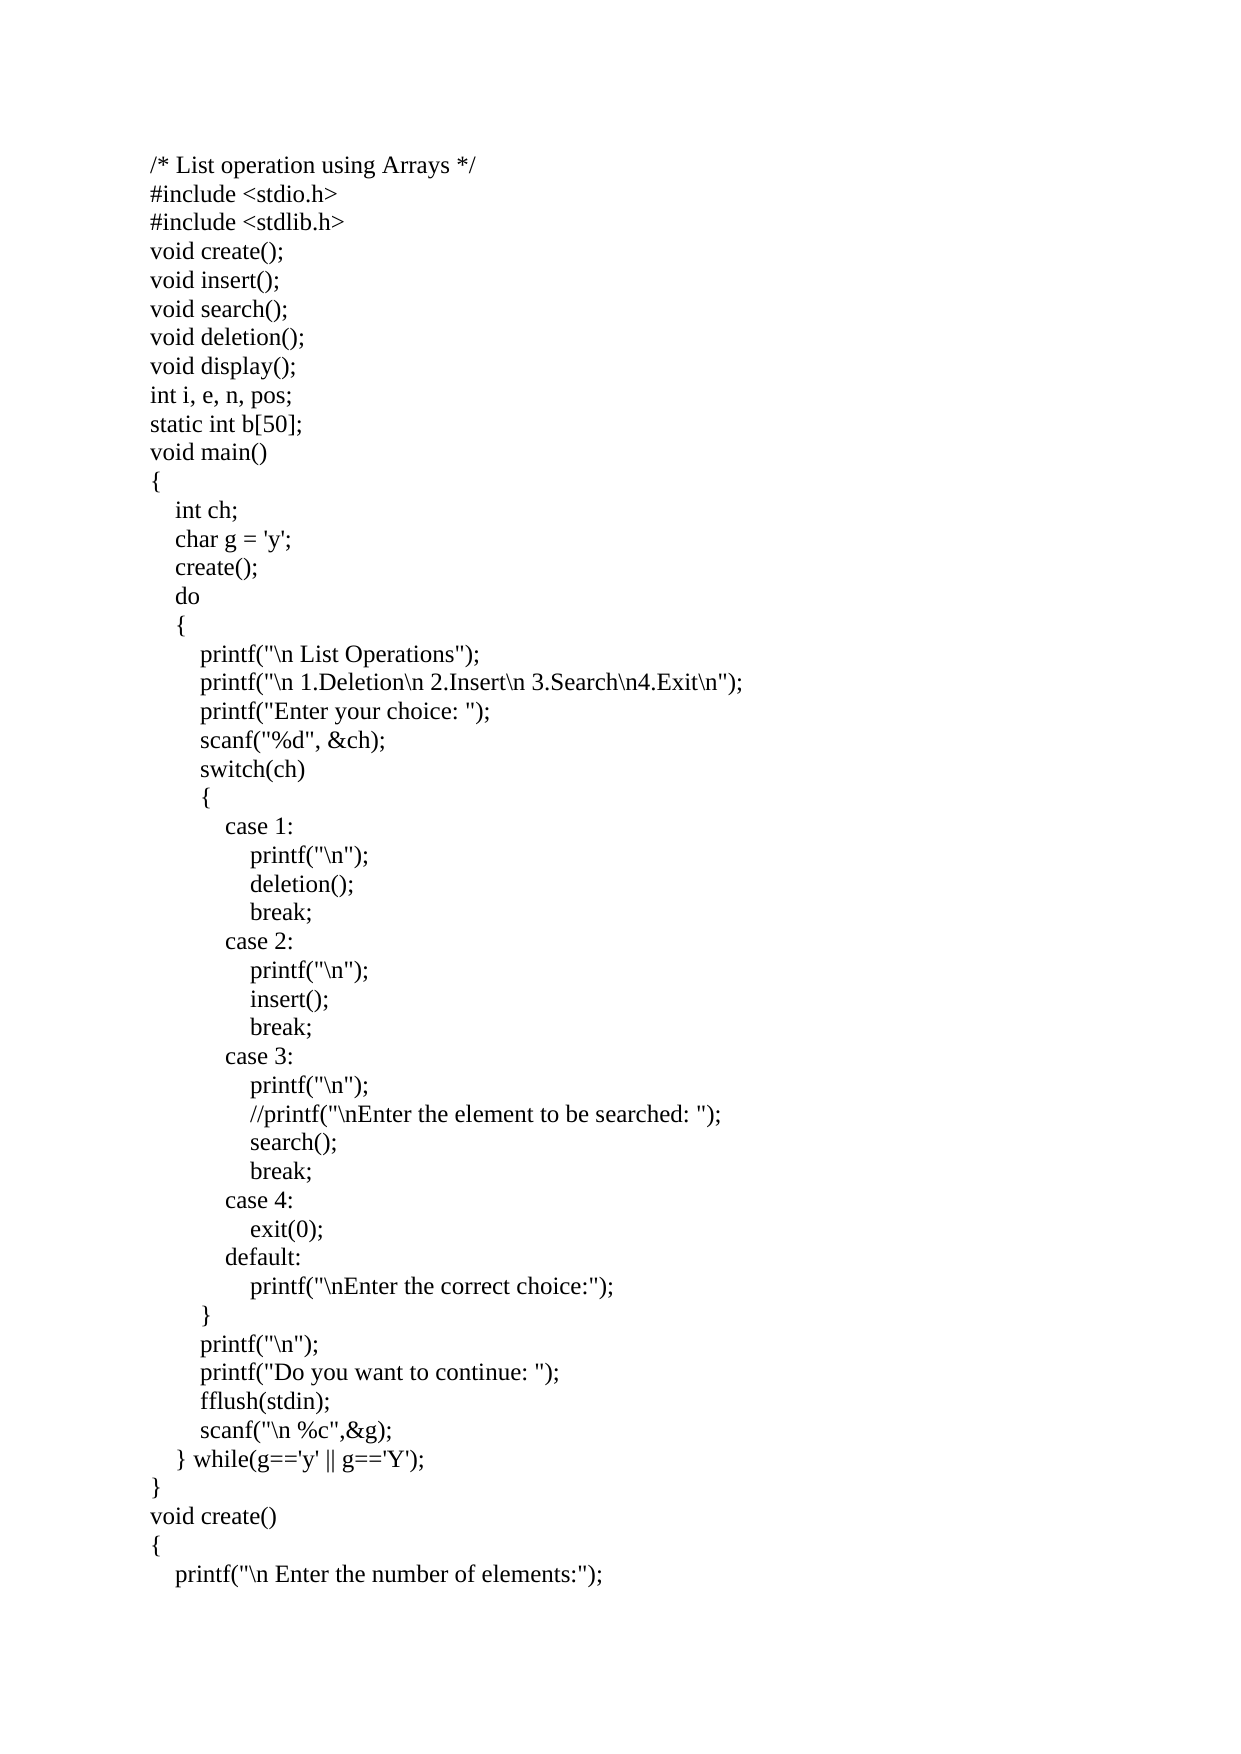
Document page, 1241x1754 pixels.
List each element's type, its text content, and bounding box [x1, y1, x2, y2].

text //printf("\nEnter the element to be searched: "); [150, 1099, 1090, 1127]
text do [150, 581, 1090, 610]
text #include <stdio.h> [150, 179, 1090, 207]
text deletion(); [150, 869, 1090, 897]
text break; [150, 897, 1090, 926]
text printf("\n"); [150, 955, 1090, 984]
text insert(); [150, 984, 1090, 1012]
text printf("\n"); [150, 840, 1090, 869]
text case 1: [150, 811, 1090, 840]
text void create(); [150, 236, 1090, 265]
text #include <stdlib.h> [150, 207, 1090, 236]
text default: [150, 1242, 1090, 1271]
text printf("Enter your choice: "); [150, 696, 1090, 725]
text { [150, 782, 1090, 811]
text case 2: [150, 926, 1090, 955]
text printf("\n"); [150, 1329, 1090, 1357]
text void create() [150, 1501, 1090, 1530]
text void insert(); [150, 265, 1090, 294]
text void deletion(); [150, 322, 1090, 351]
text exit(0); [150, 1214, 1090, 1242]
text create(); [150, 552, 1090, 581]
text } [150, 1472, 1090, 1501]
text void main() [150, 437, 1090, 466]
text break; [150, 1156, 1090, 1185]
text switch(ch) [150, 754, 1090, 782]
text scanf("\n %c",&g); [150, 1415, 1090, 1444]
text fflush(stdin); [150, 1386, 1090, 1415]
text printf("\n"); [150, 1070, 1090, 1099]
text void search(); [150, 294, 1090, 322]
text int i, e, n, pos; [150, 380, 1090, 409]
text printf("Do you want to continue: "); [150, 1357, 1090, 1386]
text int ch; [150, 495, 1090, 524]
text printf("\nEnter the correct choice:"); [150, 1271, 1090, 1300]
text break; [150, 1012, 1090, 1041]
text char g = 'y'; [150, 524, 1090, 552]
text } while(g=='y' || g=='Y'); [150, 1444, 1090, 1472]
text void display(); [150, 351, 1090, 380]
text printf("\n List Operations"); [150, 639, 1090, 667]
text printf("\n 1.Deletion\n 2.Insert\n 3.Search\n4.Exit\n"); [150, 667, 1090, 696]
text case 3: [150, 1041, 1090, 1070]
text printf("\n Enter the number of elements:"); [150, 1559, 1090, 1587]
text { [150, 610, 1090, 639]
text static int b[50]; [150, 409, 1090, 437]
text scanf("%d", &ch); [150, 725, 1090, 754]
text /* List operation using Arrays */ [150, 150, 1090, 179]
text } [150, 1300, 1090, 1329]
text case 4: [150, 1185, 1090, 1214]
text search(); [150, 1127, 1090, 1156]
text { [150, 466, 1090, 495]
text { [150, 1530, 1090, 1559]
